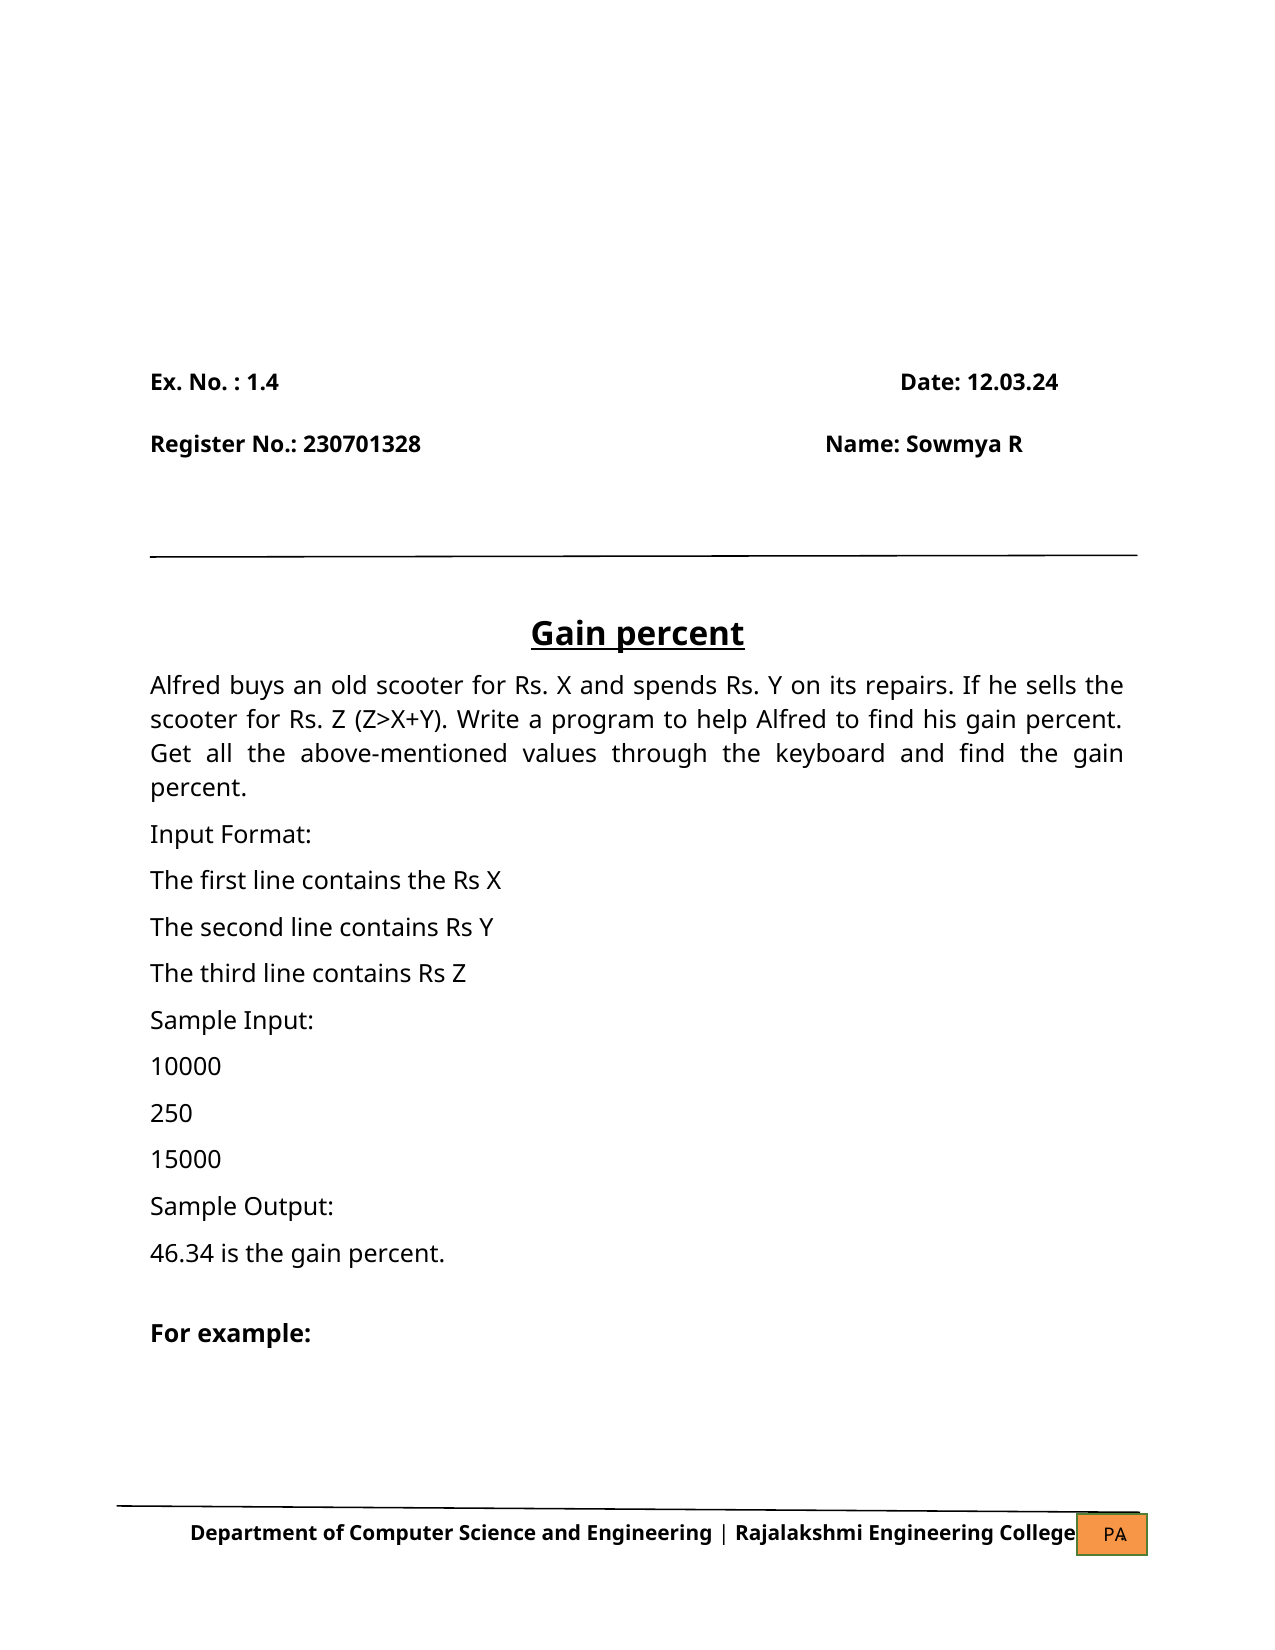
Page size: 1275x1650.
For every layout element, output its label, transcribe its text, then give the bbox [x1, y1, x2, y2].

text The second line contains Rs Y [150, 909, 1125, 943]
text Sample Output: [150, 1189, 1125, 1223]
text 46.34 is the gain percent. [150, 1235, 1125, 1269]
text Alfred buys an old scooter for Rs. X and spends Rs. Y on its repairs. If he sells the scooter for Rs. Z (Z>X+Y). Write a program to help Alfred to find his gain percent. Get all the above-mentioned values through the keyboard and find the gain percent. [150, 667, 1125, 804]
text Input Format: [150, 816, 1125, 850]
text The third line contains Rs Z [150, 956, 1125, 990]
text 10000 [150, 1049, 1125, 1083]
text Ex. No. : 1.4 Date: 12.03.24 [150, 365, 1125, 397]
text Register No.: 230701328 Name: Sowmya R [150, 428, 1125, 459]
text 250 [150, 1096, 1125, 1130]
text Gain percent [150, 609, 1125, 655]
text The first line contains the Rs X [150, 863, 1125, 897]
text For example: [150, 1316, 1125, 1350]
text Sample Input: [150, 1002, 1125, 1037]
text 15000 [150, 1142, 1125, 1176]
